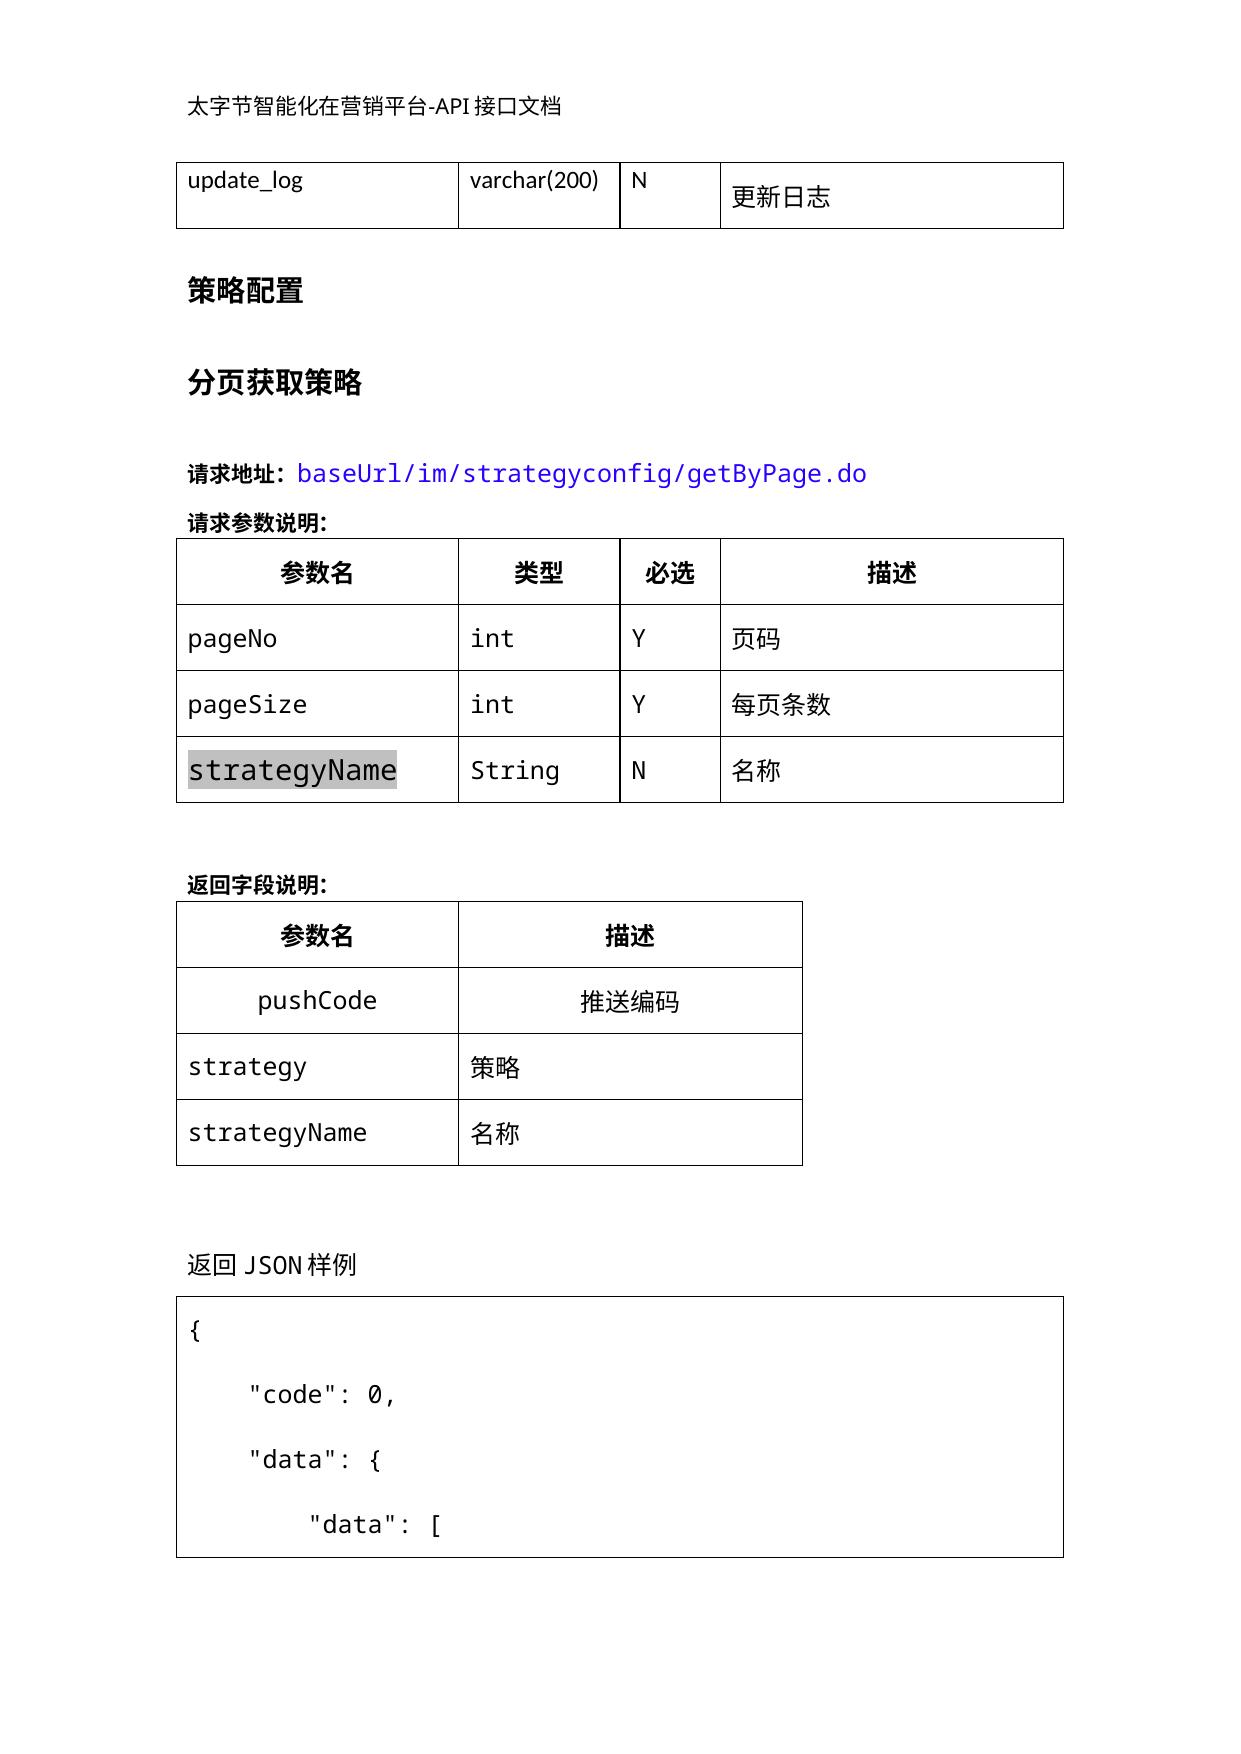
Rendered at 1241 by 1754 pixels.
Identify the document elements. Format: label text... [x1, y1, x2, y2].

table_cell pageNo [177, 605, 458, 670]
subtitle 分页获取策略 [187, 348, 1053, 413]
table_cell 每页条数 [721, 671, 1063, 736]
table_cell pushCode [177, 968, 458, 1033]
table_cell Y [621, 605, 720, 670]
table_cell int [459, 605, 619, 670]
table_cell varchar(200) [459, 163, 619, 228]
text 请求参数说明： [187, 505, 1053, 538]
table_cell Y [621, 671, 720, 736]
table_cell strategy [177, 1034, 458, 1099]
table_cell N [621, 163, 720, 228]
table_cell 推送编码 [459, 968, 802, 1033]
table_cell update_log [177, 163, 458, 228]
table_header 必选 [621, 539, 720, 604]
table_header 描述 [459, 902, 802, 967]
subtitle 策略配置 [187, 256, 1053, 321]
table_header 参数名 [177, 539, 458, 604]
table_header 类型 [459, 539, 619, 604]
table_cell 页码 [721, 605, 1063, 670]
table_cell strategyName [177, 737, 458, 802]
text 请求地址：baseUrl/im/strategyconfig/getByPage.do [187, 440, 1053, 505]
table_cell String [459, 737, 619, 802]
table_cell int [459, 671, 619, 736]
table_cell 名称 [459, 1100, 802, 1165]
text 返回JSON样例 [187, 1231, 1053, 1296]
table_cell 策略 [459, 1034, 802, 1099]
table_cell N [621, 737, 720, 802]
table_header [177, 1297, 1063, 1557]
table_cell pageSize [177, 671, 458, 736]
table_cell 更新日志 [721, 163, 1063, 228]
table_header 描述 [721, 539, 1063, 604]
table_cell strategyName [177, 1100, 458, 1165]
text 返回字段说明： [187, 868, 1053, 901]
table_header 参数名 [177, 902, 458, 967]
table_cell 名称 [721, 737, 1063, 802]
